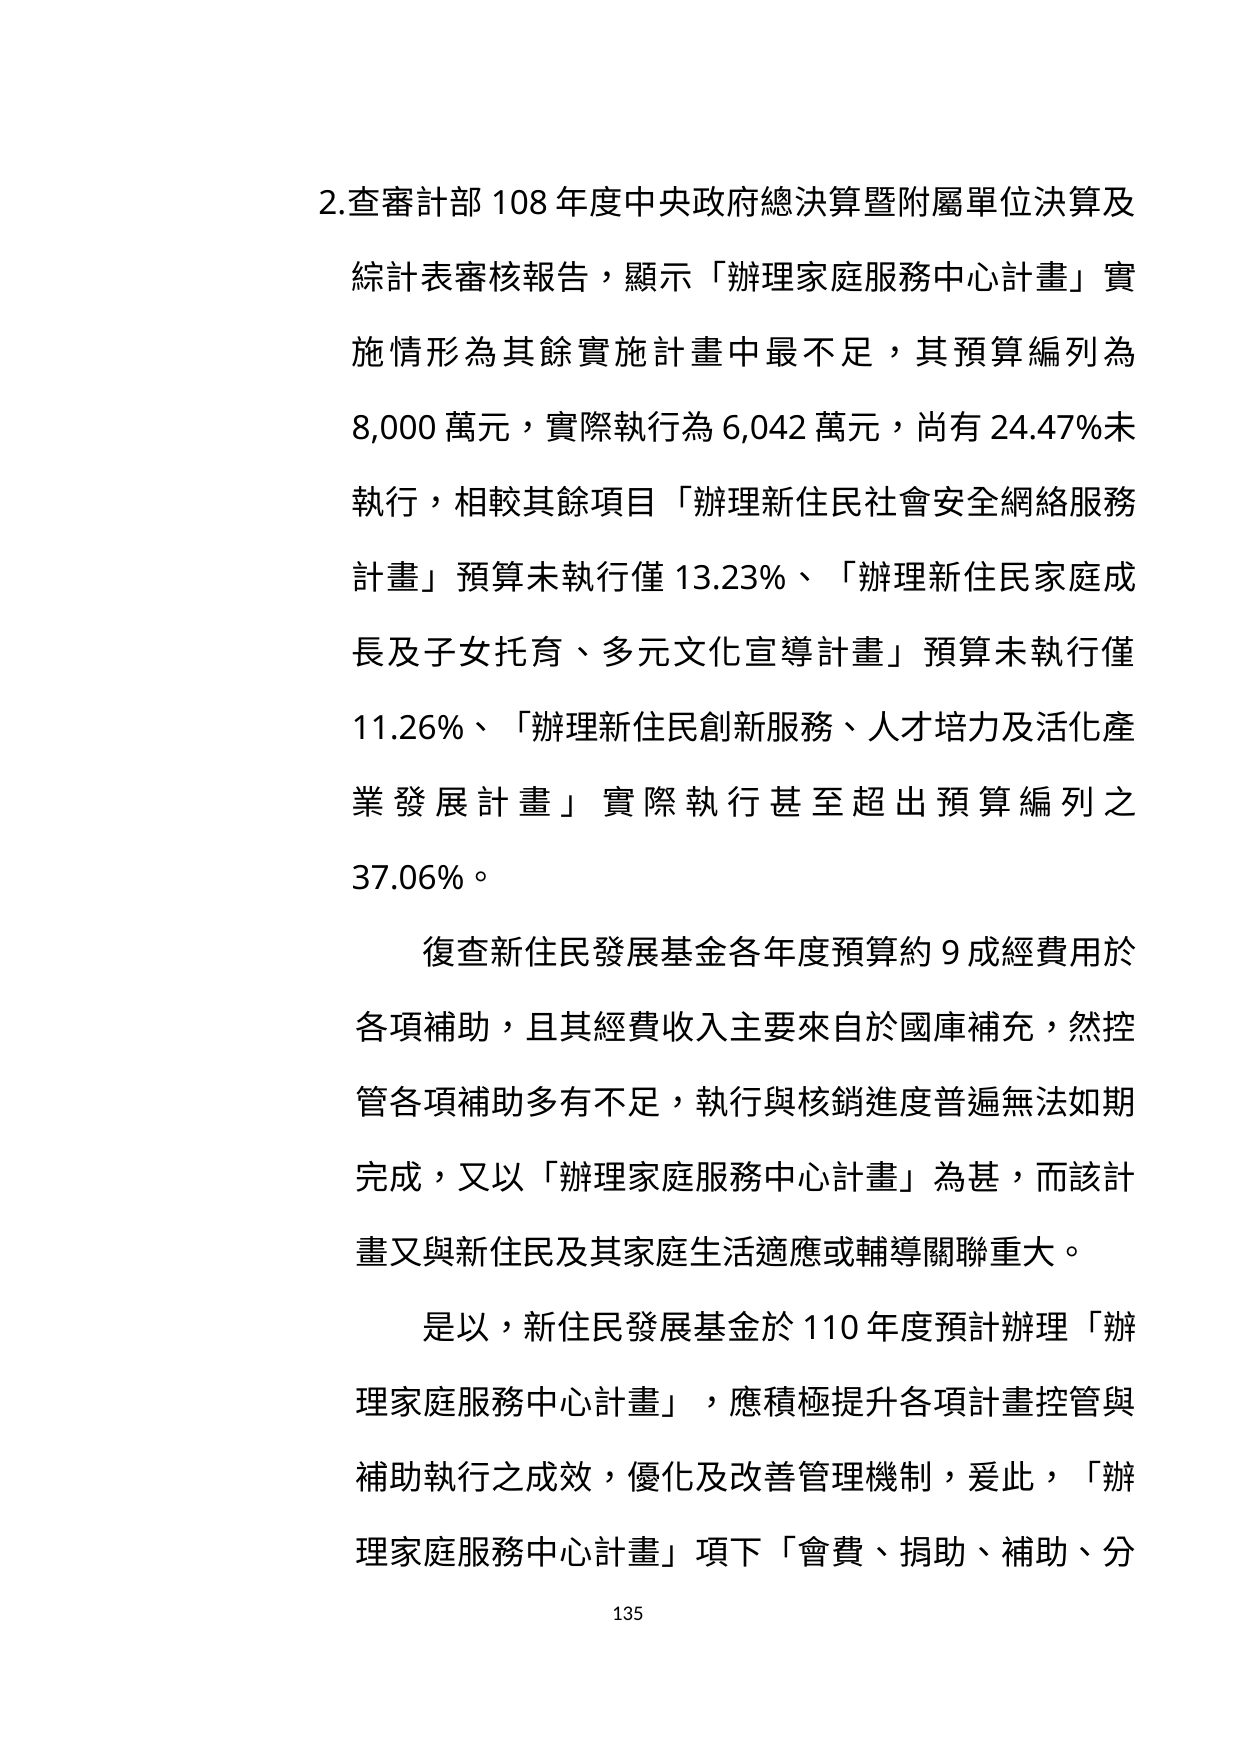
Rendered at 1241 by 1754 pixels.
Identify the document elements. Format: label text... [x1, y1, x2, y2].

text 復查新住民發展基金各年度預算約9成經費用於各項補助，且其經費收入主要來自於國庫補充，然控管各項補助多有不足，執行與核銷進度普遍無法如期完成，又以「辦理家庭服務中心計畫」為甚，而該計畫又與新住民及其家庭生活適應或輔導關聯重大。 [356, 912, 1137, 1287]
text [356, 1287, 1137, 1587]
text 2.查審計部108年度中央政府總決算暨附屬單位決算及綜計表審核報告，顯示「辦理家庭服務中心計畫」實施情形為其餘實施計畫中最不足，其預算編列為8,000萬元，實際執行為6,042萬元，尚有24.47%未執行，相較其餘項目「辦理新住民社會安全網絡服務計畫」預算未執行僅13.23%、「辦理新住民家庭成長及子女托育、多元文化宣導計畫」預算未執行僅11.26%、「辦理新住民創新服務、人才培力及活化產業發展計畫」實際執行甚至超出預算編列之37.06%。 [318, 162, 1137, 912]
